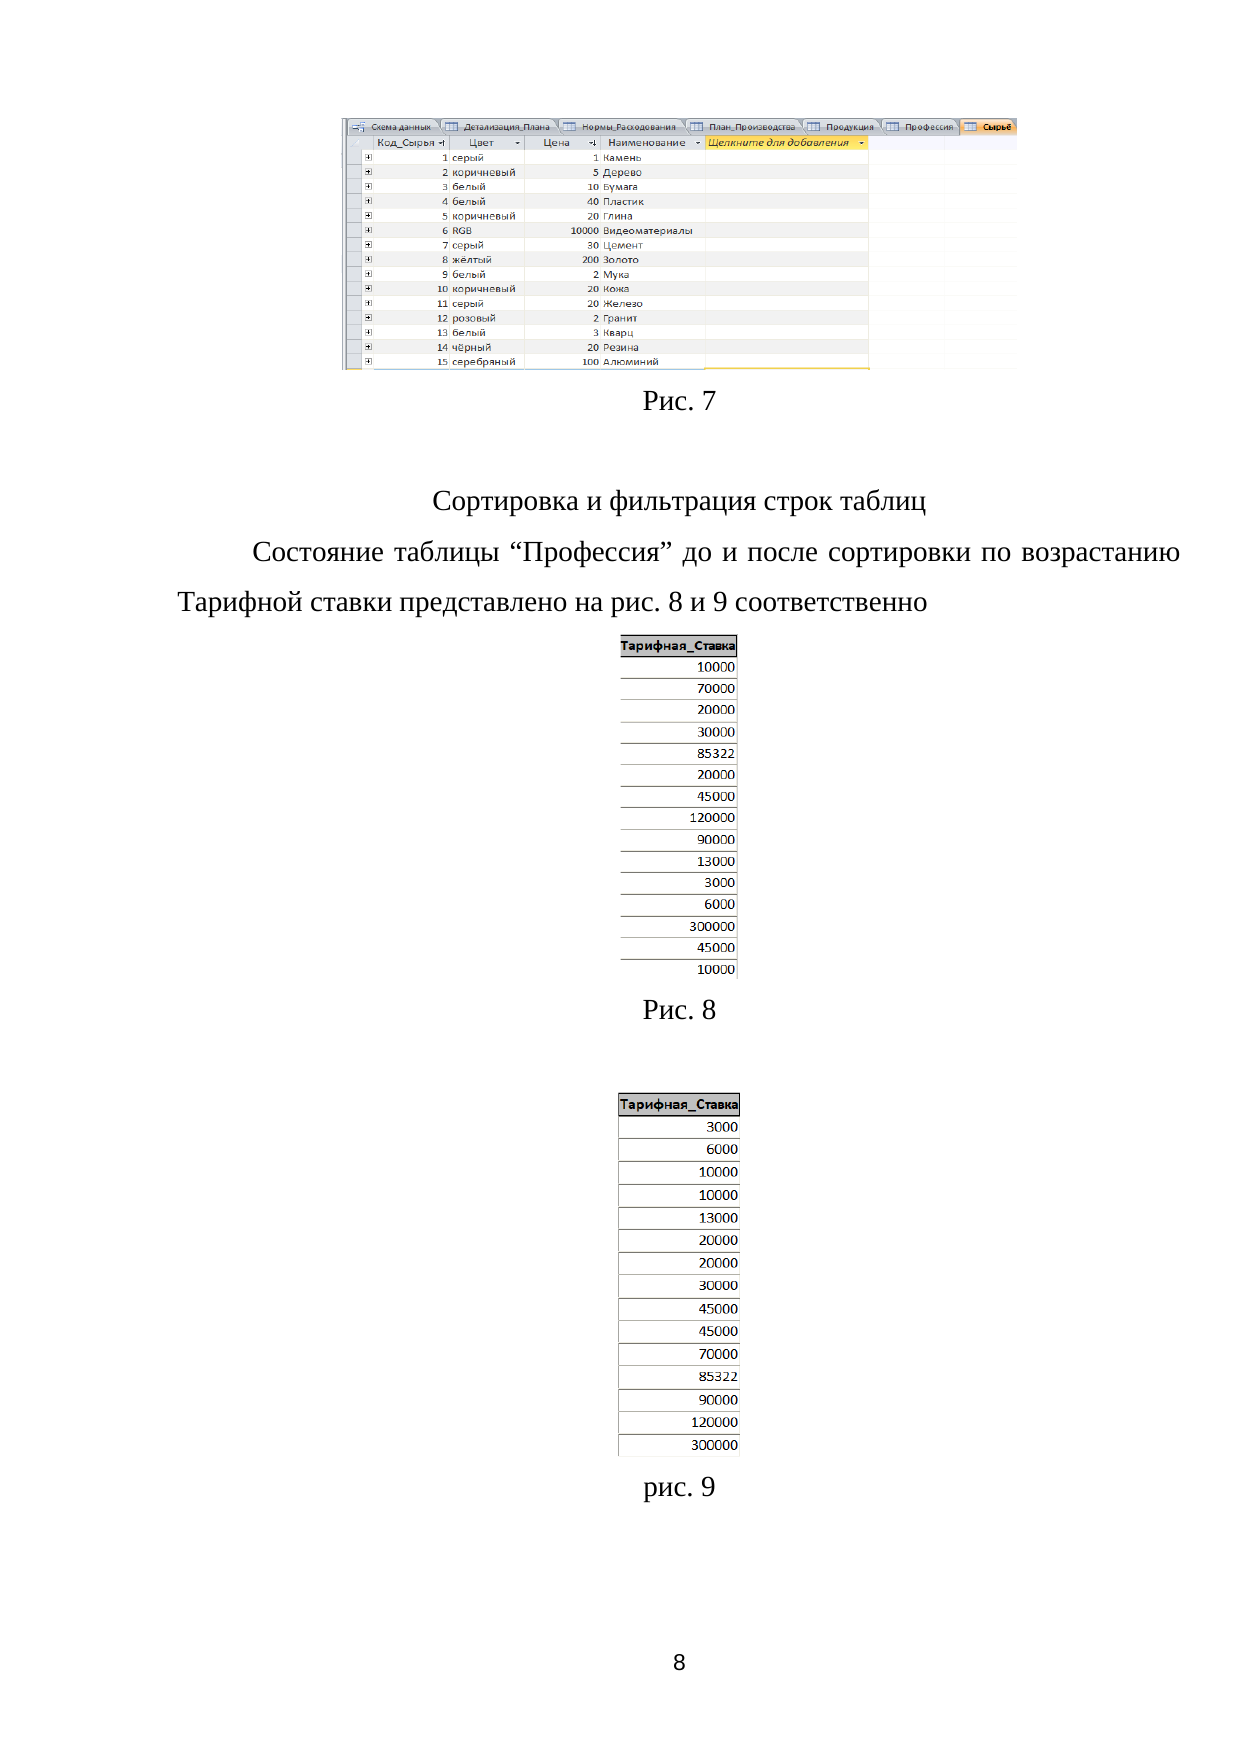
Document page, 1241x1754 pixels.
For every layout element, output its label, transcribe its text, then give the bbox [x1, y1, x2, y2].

text Состояние таблицы “Профессия” до и после сортировки по возрастанию Тарифной ставки представлено на рис. 8 и 9 соответственно [177, 534, 1181, 618]
subtitle Сортировка и фильтрация строк таблиц [177, 483, 1181, 517]
picture [618, 1092, 740, 1457]
text Рис. 8 [177, 992, 1181, 1026]
picture [341, 118, 1017, 370]
text рис. 9 [177, 1469, 1181, 1503]
picture [620, 634, 738, 979]
text Рис. 7 [177, 383, 1181, 416]
